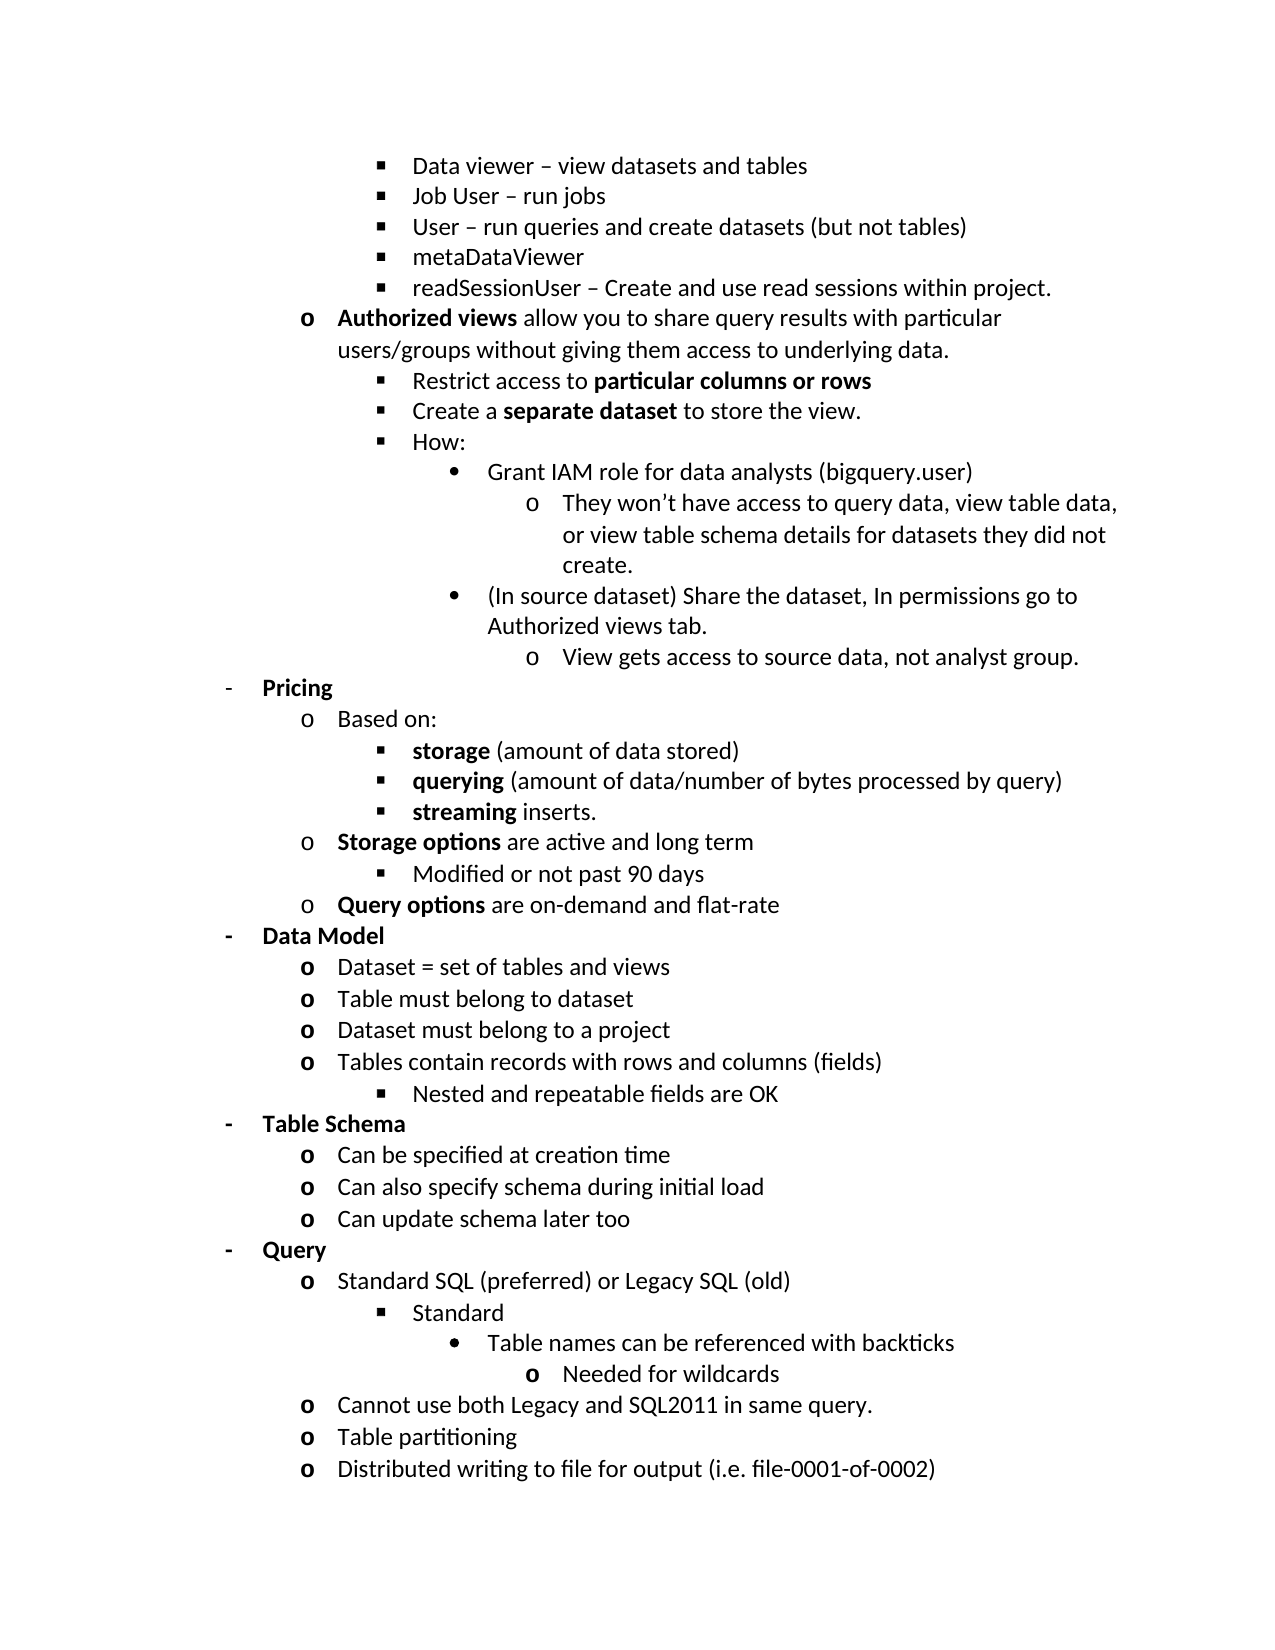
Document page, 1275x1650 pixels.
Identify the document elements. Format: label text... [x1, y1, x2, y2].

list Standard [375, 1297, 1125, 1327]
list Can update schema later too [300, 1203, 1125, 1234]
list Based on: [300, 703, 1125, 735]
list Can also specify schema during initial load [300, 1171, 1125, 1203]
list Needed for wildcards [525, 1358, 1125, 1389]
list Storage options are active and long term [300, 826, 1125, 858]
list They won’t have access to query data, view table data, or view table schema details for datasets they did not create. [525, 487, 1125, 580]
list Cannot use both Legacy and SQL2011 in same query. [300, 1389, 1125, 1421]
list Dataset = set of tables and views [300, 951, 1125, 983]
list User – run queries and create datasets (but not tables) [375, 211, 1125, 242]
list streaming inserts. [375, 796, 1125, 826]
list Can be specified at creation time [300, 1139, 1125, 1171]
list Table Schema [225, 1109, 1125, 1139]
list storage (amount of data stored) [375, 735, 1125, 765]
list (In source dataset) Share the dataset, In permissions go to Authorized views tab. [450, 580, 1125, 641]
list Restrict access to particular columns or rows [375, 365, 1125, 395]
list Table names can be referenced with backticks [450, 1327, 1125, 1358]
list Distributed writing to file for output (i.e. file-0001-of-0002) [300, 1453, 1125, 1485]
list querying (amount of data/number of bytes processed by query) [375, 765, 1125, 796]
list Dataset must belong to a project [300, 1014, 1125, 1046]
list Query [225, 1234, 1125, 1265]
list Pricing [225, 673, 1125, 703]
list readSessionUser – Create and use read sessions within project. [375, 272, 1125, 303]
list Query options are on-demand and flat-rate [300, 889, 1125, 921]
list How: [375, 426, 1125, 456]
list Table must belong to dataset [300, 983, 1125, 1014]
list Tables contain records with rows and columns (fields) [300, 1046, 1125, 1078]
list Create a separate dataset to store the view. [375, 395, 1125, 426]
list Table partitioning [300, 1421, 1125, 1453]
list Data viewer – view datasets and tables [375, 150, 1125, 181]
list View gets access to source data, not analyst group. [525, 641, 1125, 673]
list Standard SQL (preferred) or Legacy SQL (old) [300, 1265, 1125, 1297]
list Grant IAM role for data analysts (bigquery.user) [450, 456, 1125, 487]
list Job User – run jobs [375, 181, 1125, 211]
list metaDataViewer [375, 242, 1125, 272]
list Nested and repeatable fields are OK [375, 1078, 1125, 1109]
list Data Model [225, 921, 1125, 951]
list Modified or not past 90 days [375, 858, 1125, 889]
list Authorized views allow you to share query results with particular users/groups without giving them access to underlying data. [300, 303, 1125, 365]
